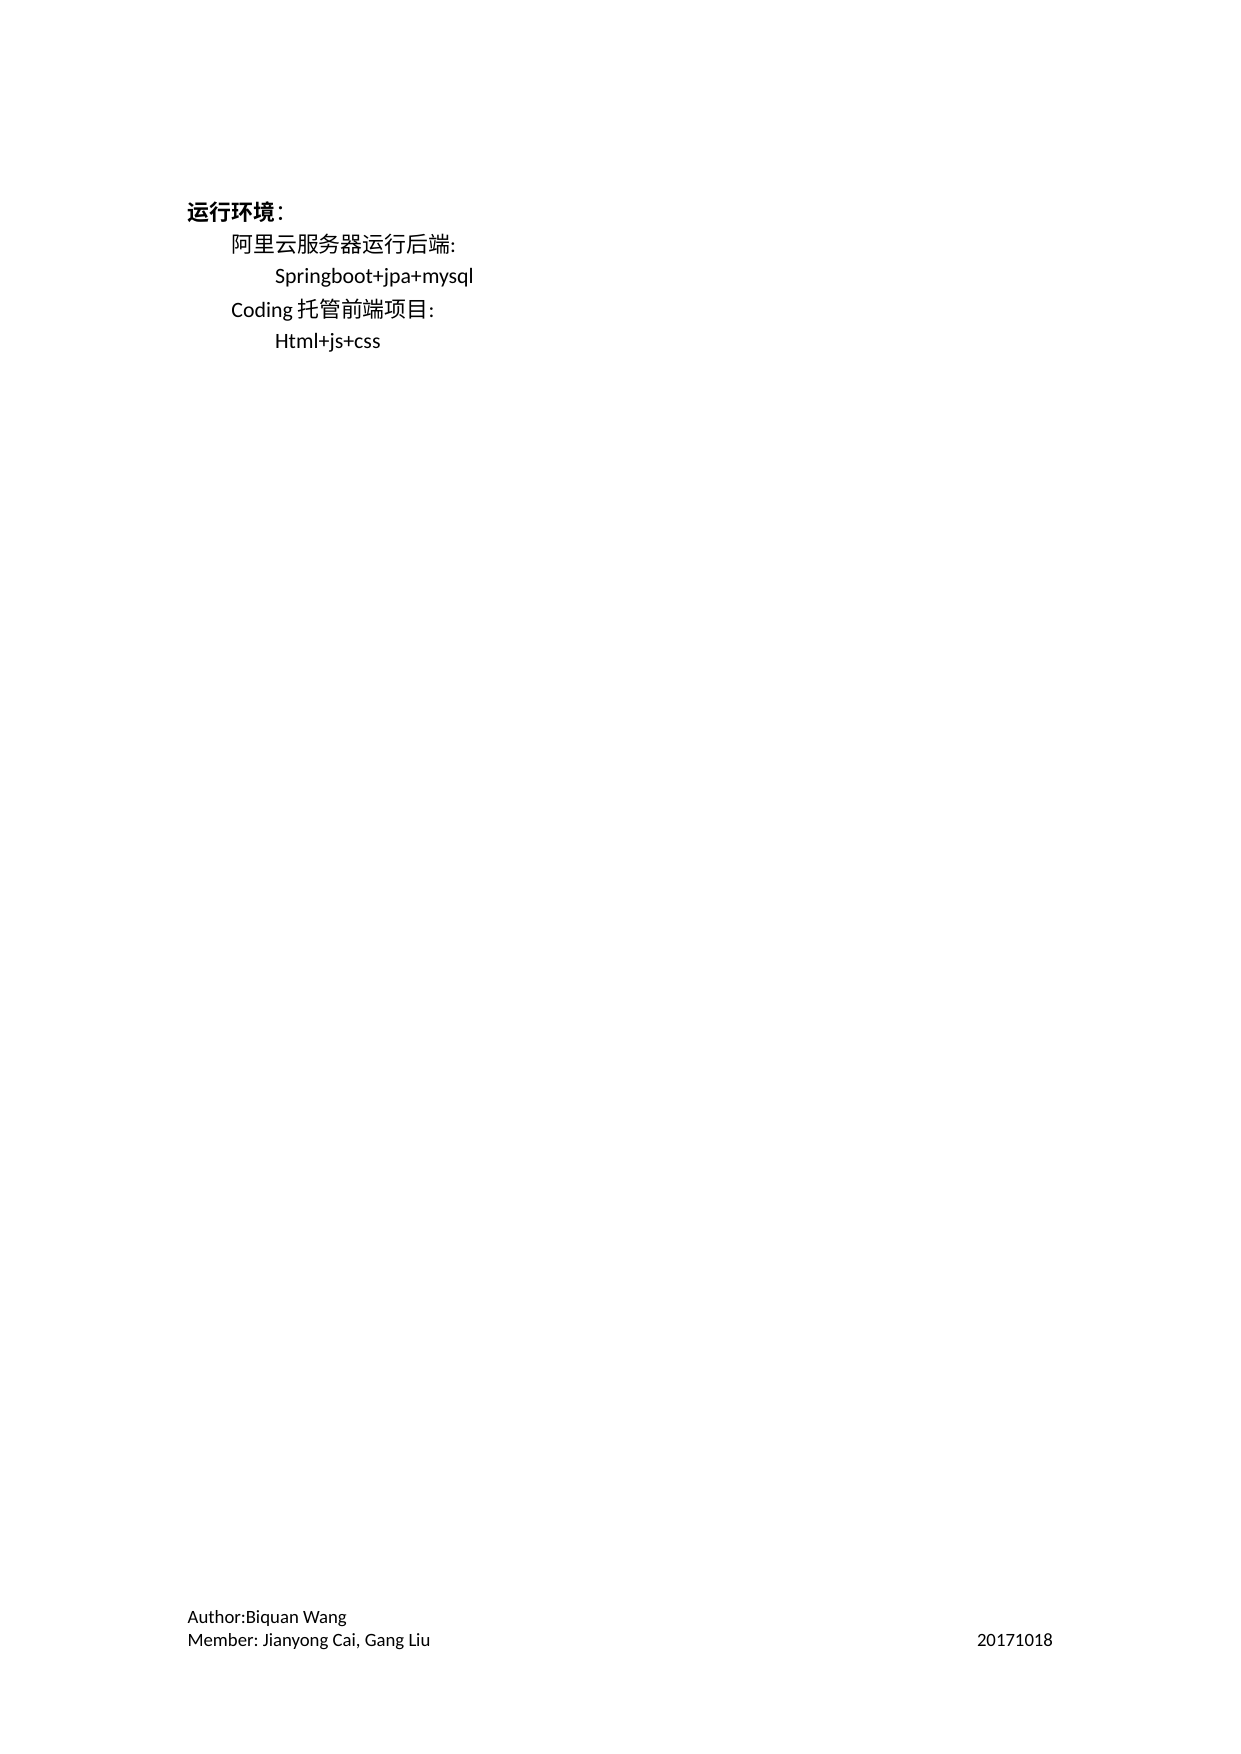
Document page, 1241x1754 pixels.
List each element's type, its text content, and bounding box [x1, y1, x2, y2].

text Springboot+jpa+mysql [231, 259, 1053, 292]
text Coding托管前端项目: [187, 292, 1053, 324]
text 阿里云服务器运行后端: [187, 227, 1053, 259]
text 运行环境： [187, 194, 1053, 227]
text Html+js+css [231, 324, 1053, 357]
